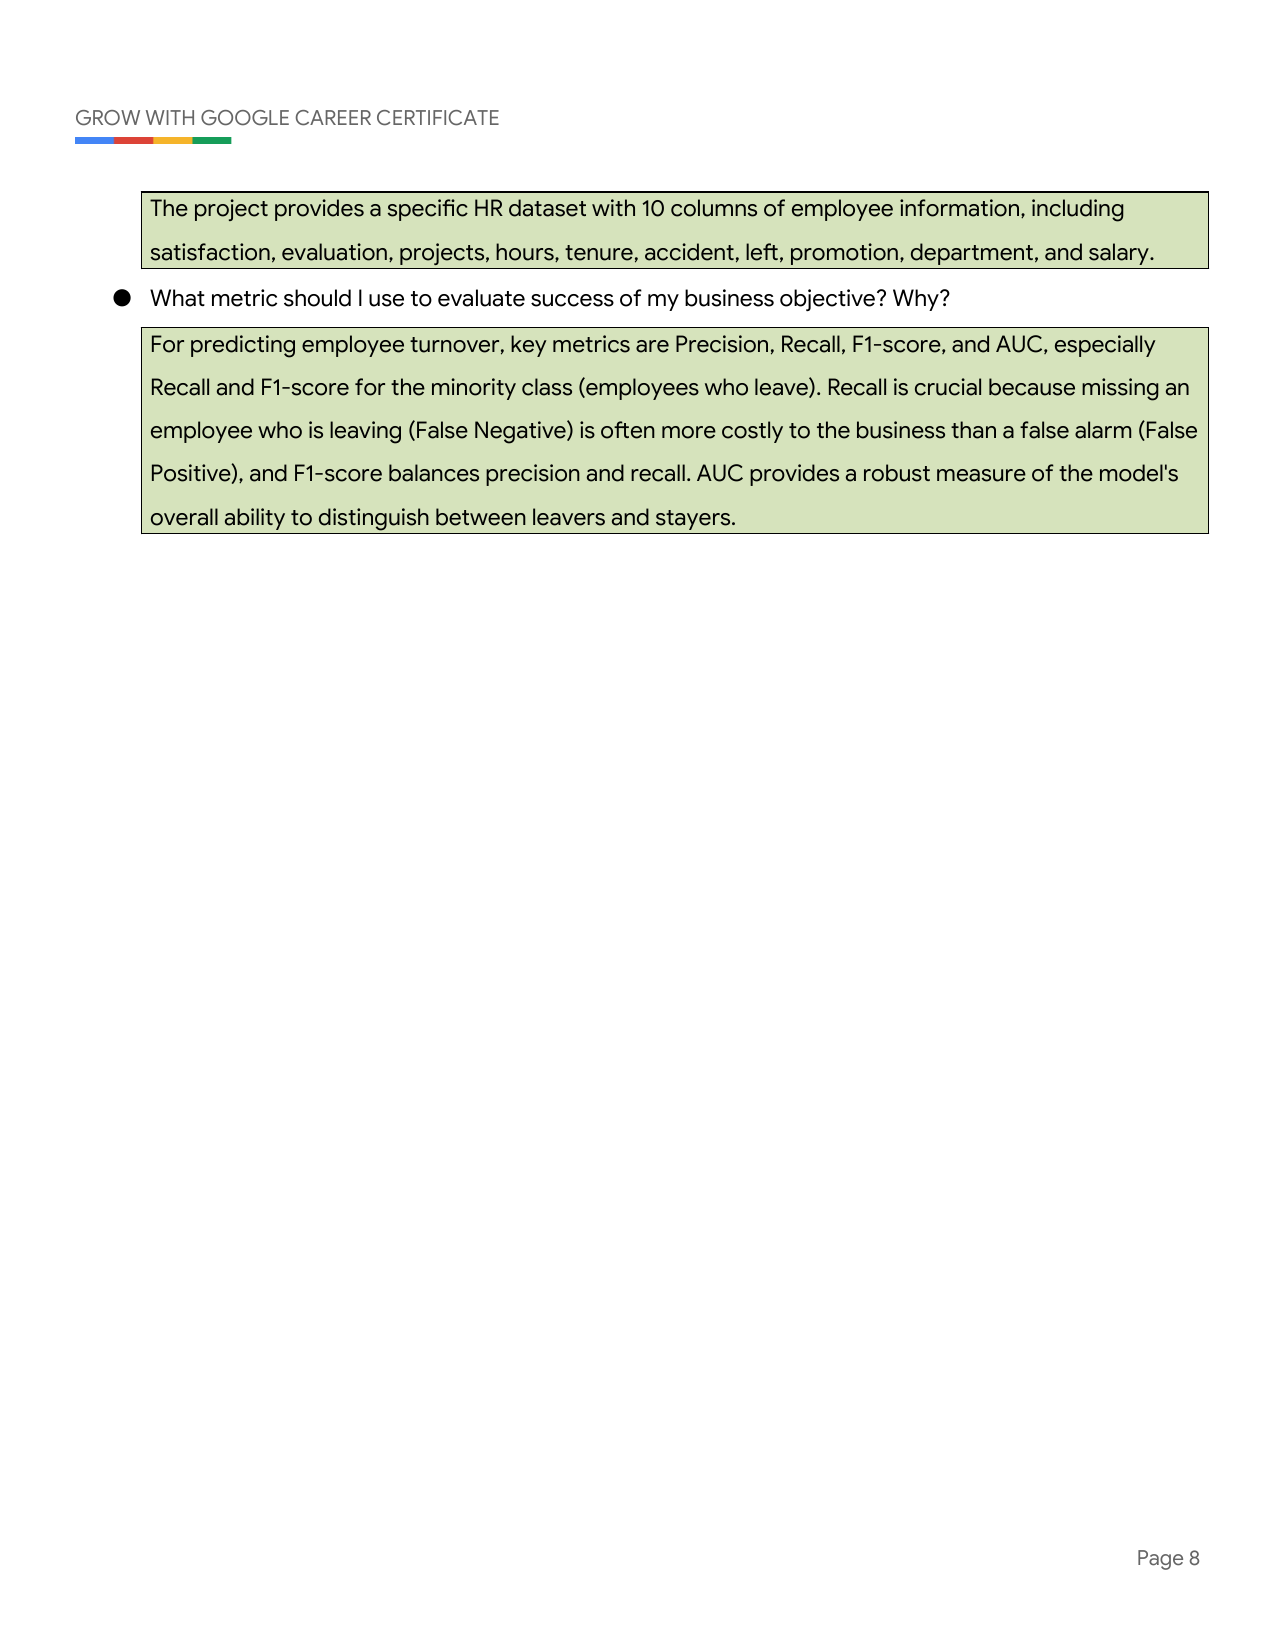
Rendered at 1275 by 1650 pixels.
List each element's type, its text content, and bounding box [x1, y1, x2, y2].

picture [75, 137, 232, 144]
text The project provides a specific HR dataset with 10 columns of employee information, including satisfaction, evaluation, projects, hours, tenure, accident, left, promotion, department, and salary. [142, 193, 1208, 268]
list What metric should I use to evaluate success of my business objective? Why? [112, 284, 1200, 313]
text For predicting employee turnover, key metrics are Precision, Recall, F1-score, and AUC, especially Recall and F1-score for the minority class (employees who leave). Recall is crucial because missing an employee who is leaving (False Negative) is often more costly to the business than a false alarm (False Positive), and F1-score balances precision and recall. AUC provides a robust measure of the model's overall ability to distinguish between leavers and stayers. [142, 328, 1208, 533]
